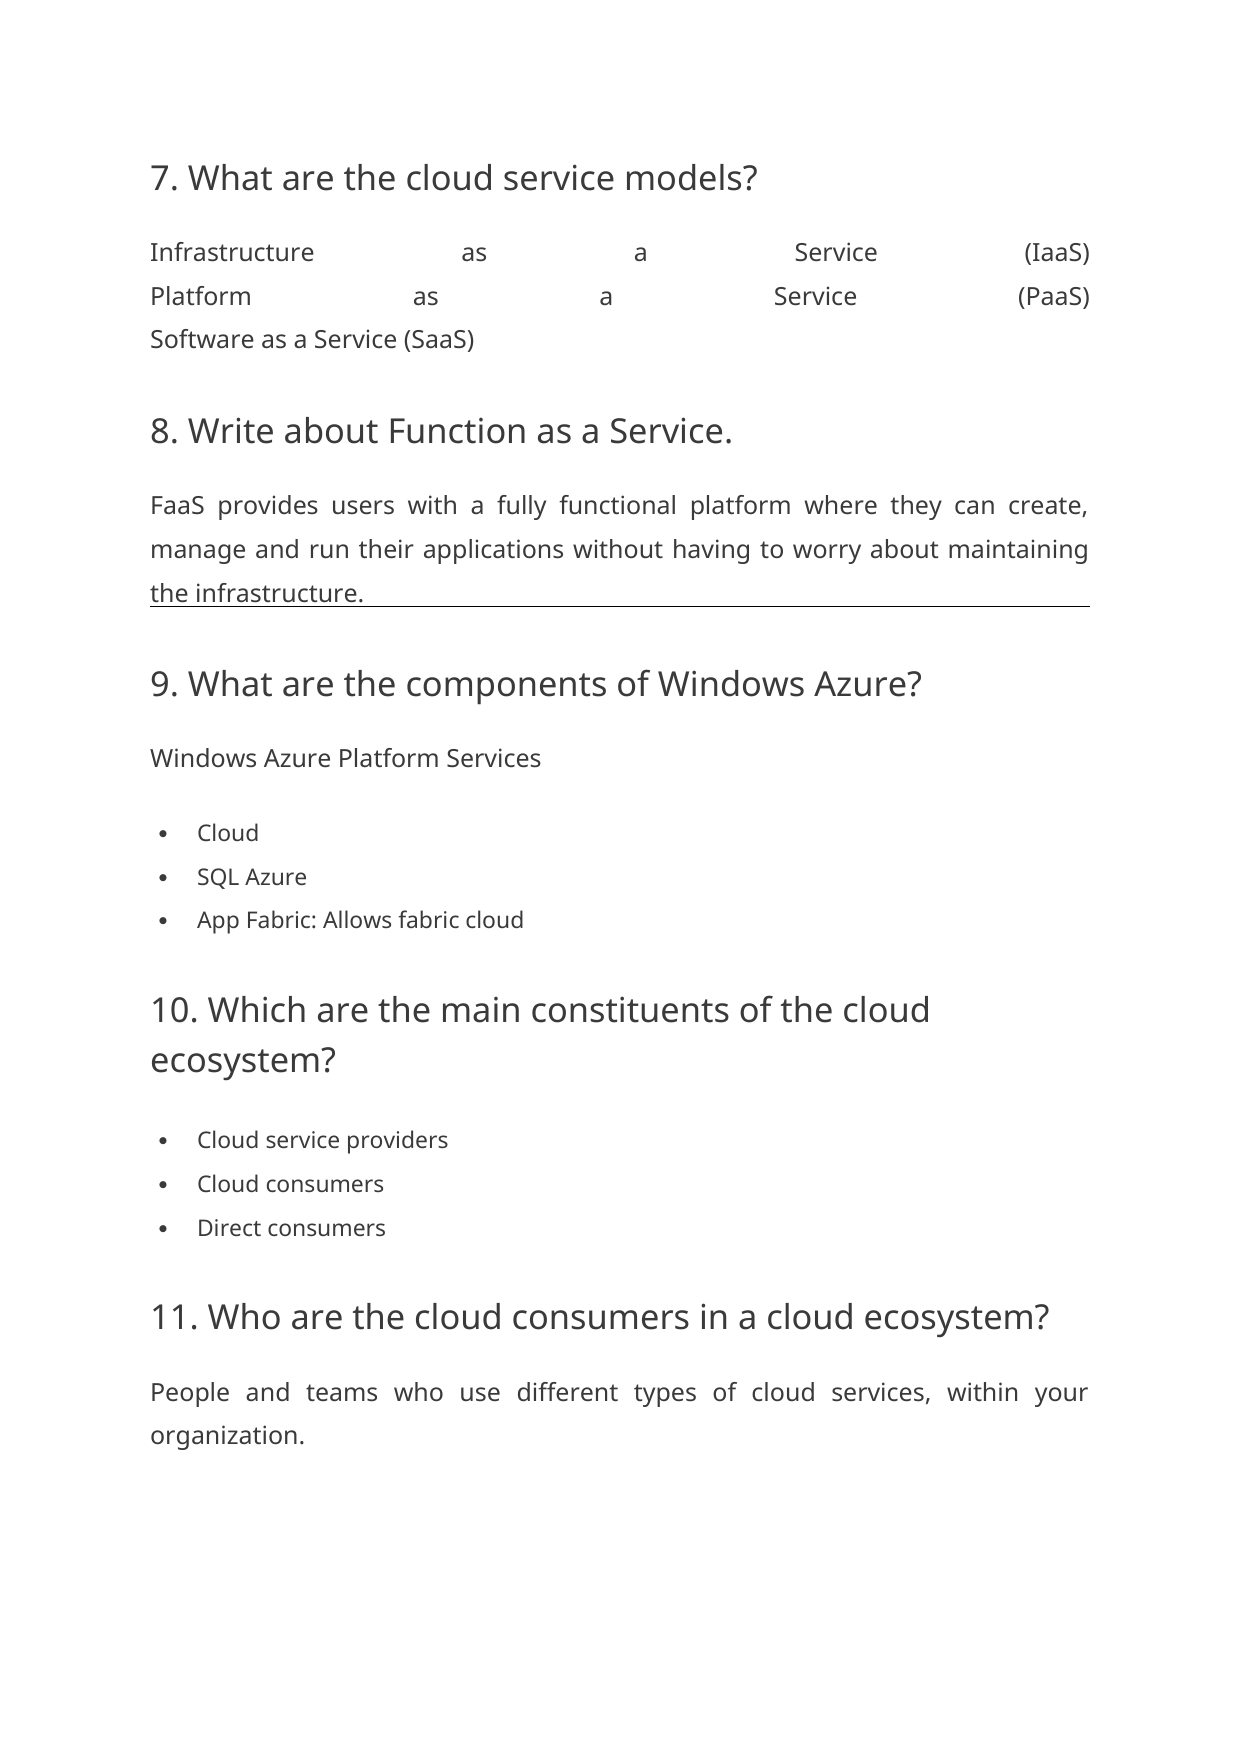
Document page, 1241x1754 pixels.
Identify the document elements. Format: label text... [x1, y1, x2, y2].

text FaaS provides users with a fully functional platform where they can create, manage and run their applications without having to worry about maintaining the infrastructure. [150, 478, 1090, 606]
subtitle 8. Write about Function as a Service. [150, 403, 1090, 453]
list Cloud consumers [159, 1155, 1090, 1199]
list SQL Azure [159, 848, 1090, 892]
subtitle 9. What are the components of Windows Azure? [150, 656, 1090, 706]
subtitle 10. Which are the main constituents of the cloud ecosystem? [150, 982, 1090, 1082]
text Infrastructure as a Service (IaaS) Platform as a Service (PaaS) Software as a Service (SaaS) [150, 225, 1090, 356]
list Cloud service providers [159, 1111, 1090, 1155]
subtitle 11. Who are the cloud consumers in a cloud ecosystem? [150, 1289, 1090, 1339]
list Direct consumers [159, 1199, 1090, 1243]
text People and teams who use different types of cloud services, within your organization. [150, 1364, 1090, 1452]
text Windows Azure Platform Services [150, 731, 1090, 775]
list App Fabric: Allows fabric cloud [159, 892, 1090, 935]
list Cloud [159, 804, 1090, 848]
subtitle 7. What are the cloud service models? [150, 150, 1090, 200]
